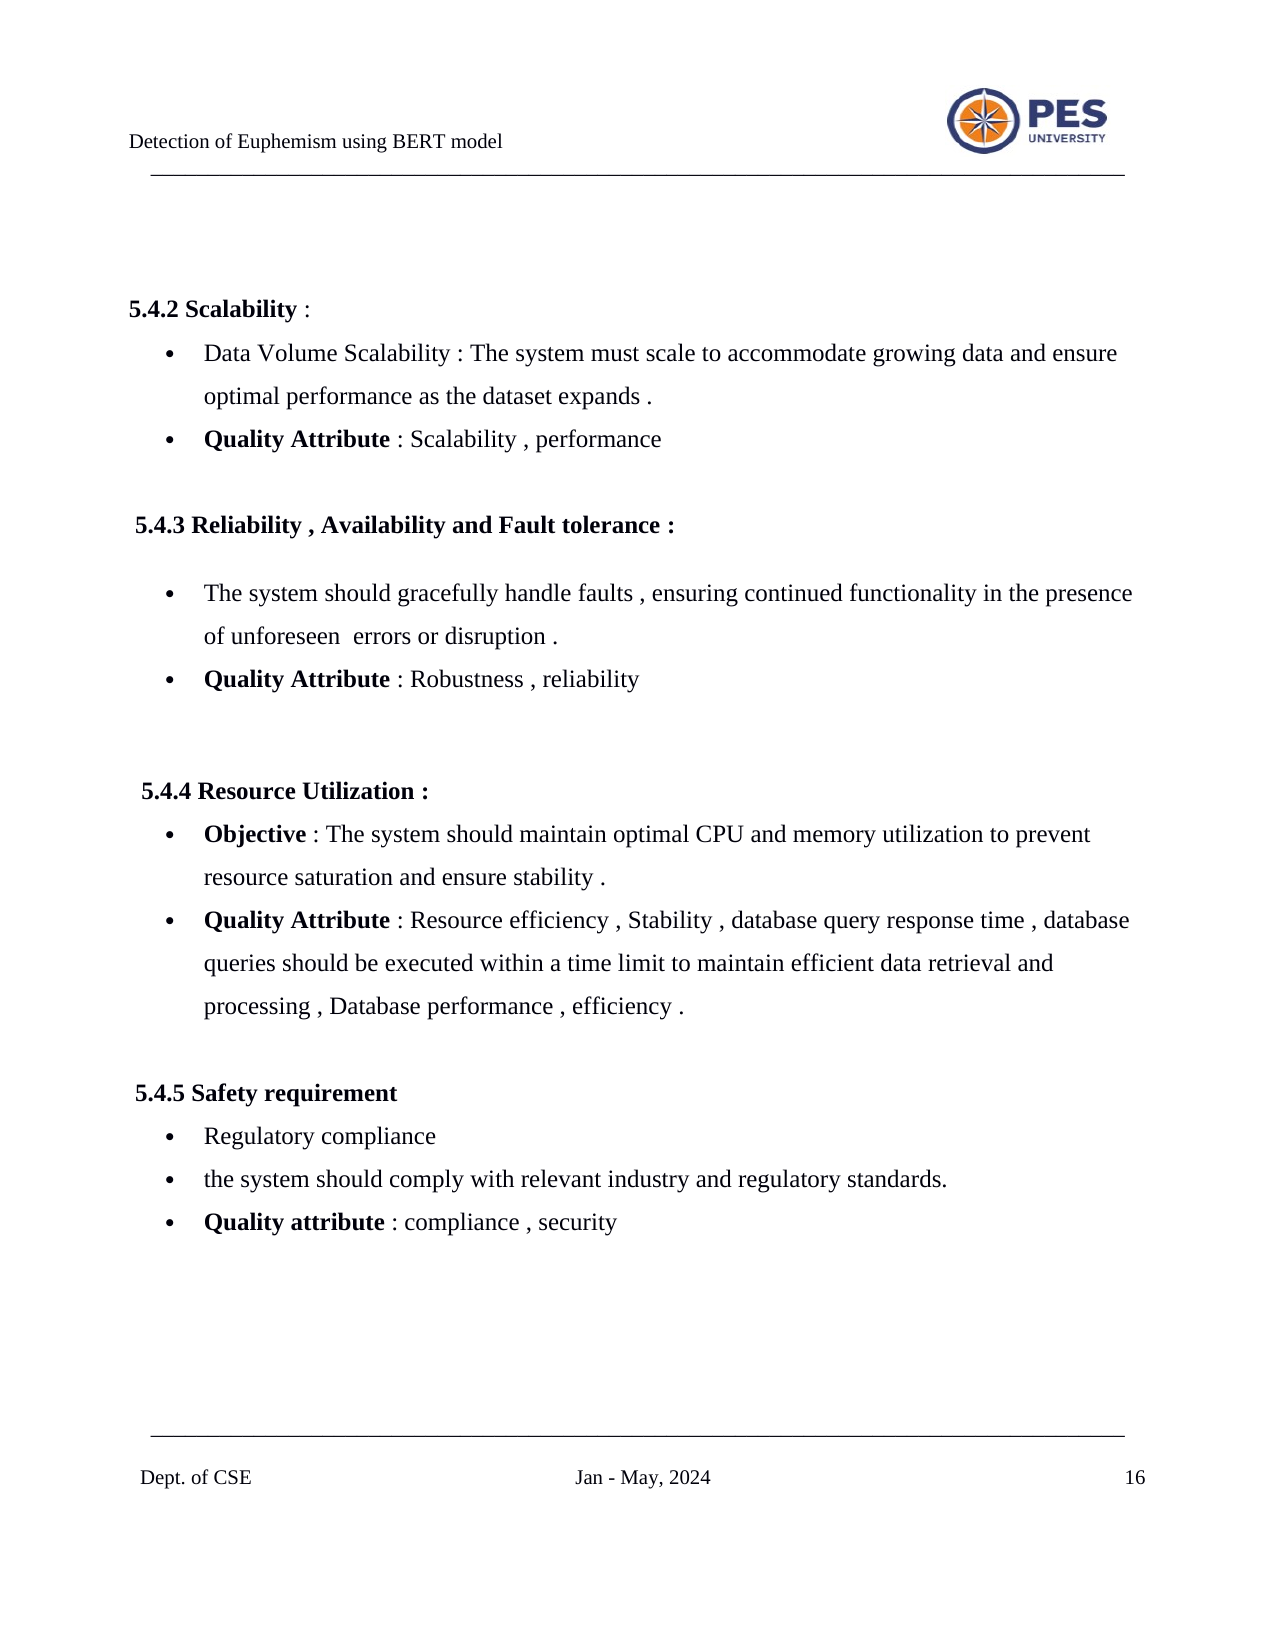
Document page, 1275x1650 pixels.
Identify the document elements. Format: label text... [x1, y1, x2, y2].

list the system should comply with relevant industry and regulatory standards. [166, 1164, 1146, 1193]
list Quality Attribute : Robustness , reliability [166, 664, 1146, 693]
list Objective : The system should maintain optimal CPU and memory utilization to prevent resource saturation and ensure stability . [166, 819, 1146, 891]
text 5.4.4 Resource Utilization : [128, 776, 1146, 804]
list Quality Attribute : Scalability , performance [166, 424, 1146, 453]
list Quality Attribute : Resource efficiency , Stability , database query response time , database queries should be executed within a time limit to maintain efficient data retrieval and processing , Database performance , efficiency . [166, 905, 1146, 1020]
list Regulatory compliance [166, 1121, 1146, 1149]
text 5.4.2 Scalability : [128, 294, 1146, 323]
list Quality attribute : compliance , security [166, 1207, 1146, 1236]
picture [945, 85, 1117, 157]
text 5.4.3 Reliability , Availability and Fault tolerance : [128, 467, 1146, 539]
text 5.4.5 Safety requirement [128, 1078, 1146, 1106]
list Data Volume Scalability : The system must scale to accommodate growing data and ensure optimal performance as the dataset expands . [166, 338, 1146, 409]
list The system should gracefully handle faults , ensuring continued functionality in the presence of unforeseen errors or disruption . [166, 578, 1146, 650]
